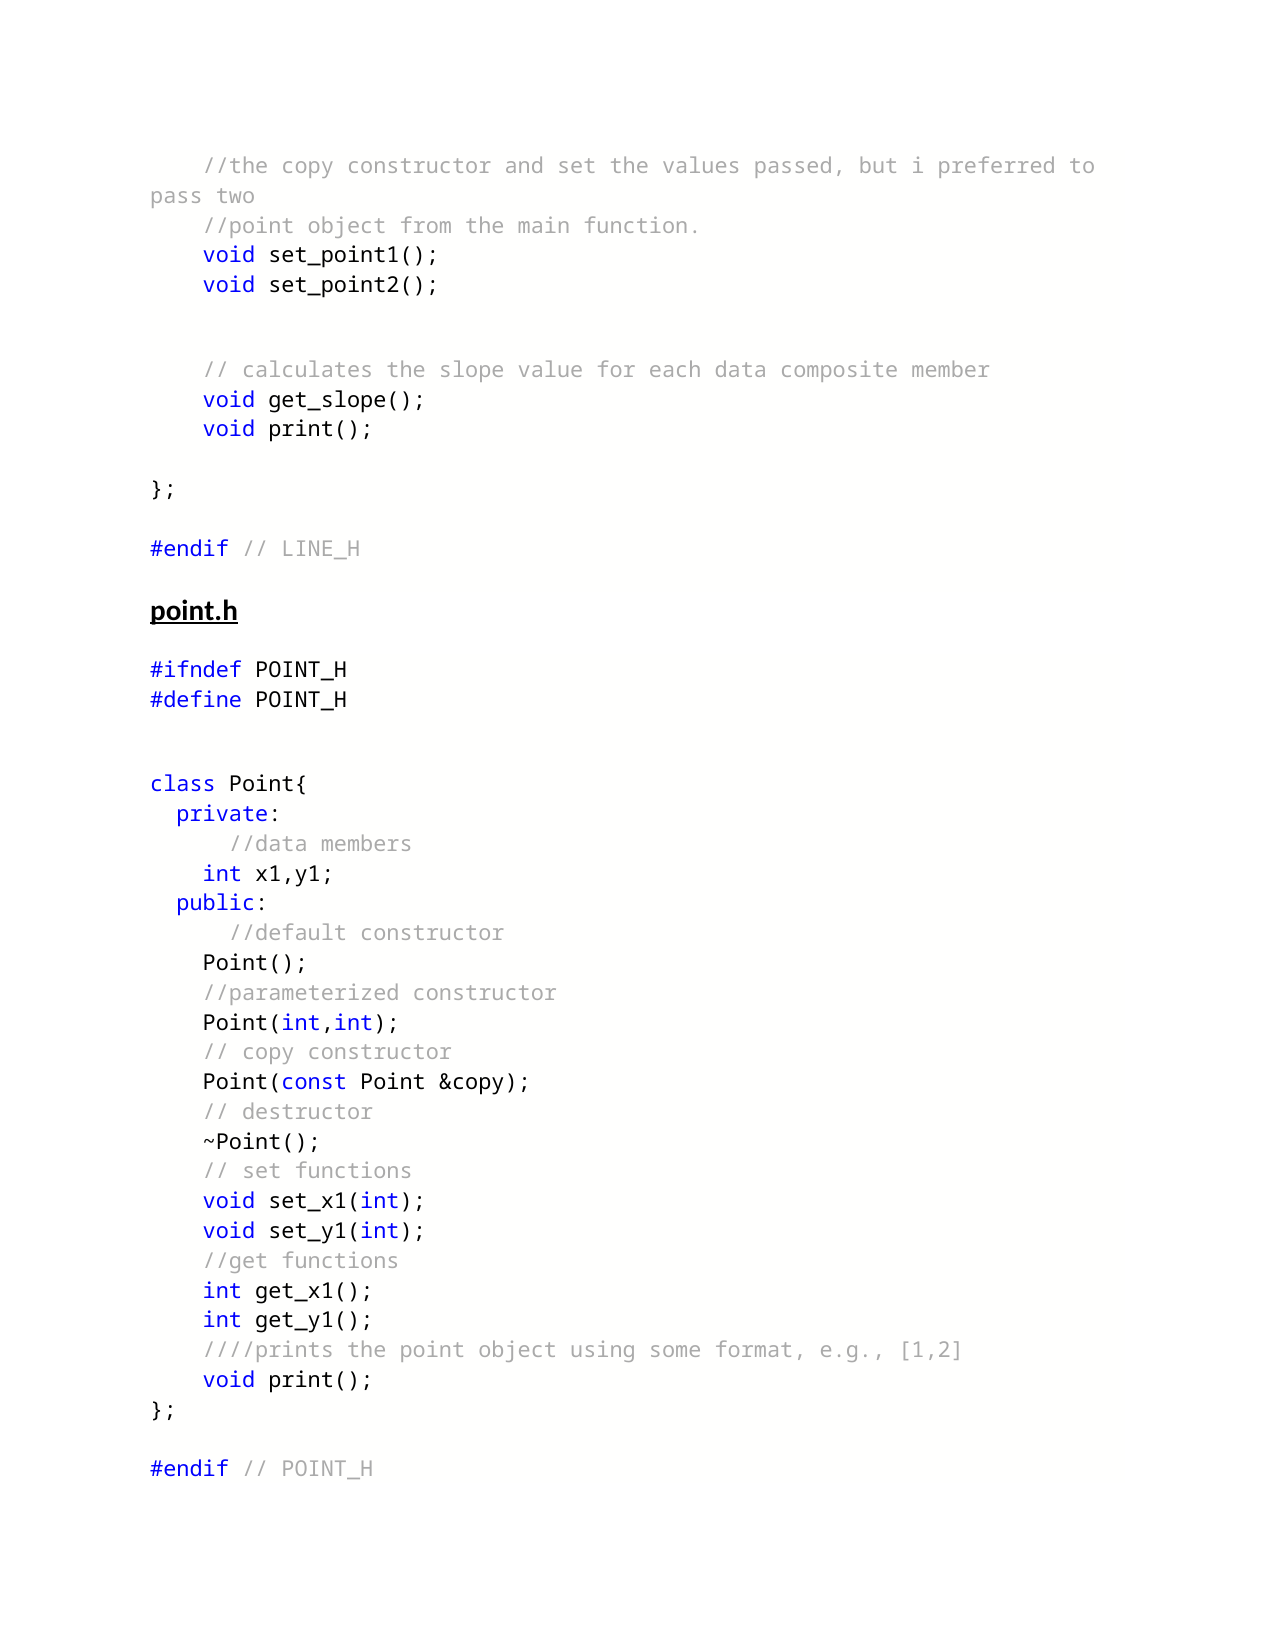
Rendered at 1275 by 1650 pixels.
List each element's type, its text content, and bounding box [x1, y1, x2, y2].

text //data members [150, 828, 1125, 858]
text ~Point(); [150, 1126, 1125, 1156]
text point.h [150, 592, 1125, 628]
text //get functions [150, 1245, 1125, 1275]
text void print(); [150, 1364, 1125, 1394]
text void print(); [150, 413, 1125, 443]
text //parameterized constructor [150, 977, 1125, 1007]
text // destructor [150, 1096, 1125, 1126]
text Point(const Point &copy); [150, 1066, 1125, 1096]
text #define POINT_H [150, 684, 1125, 713]
text // calculates the slope value for each data composite member [150, 354, 1125, 383]
text //the copy constructor and set the values passed, but i preferred to pass two [150, 150, 1125, 209]
text void set_point1(); [150, 239, 1125, 269]
text // copy constructor [150, 1036, 1125, 1066]
text //point object from the main function. [150, 209, 1125, 239]
text #endif // POINT_H [150, 1453, 1125, 1483]
text private: [150, 798, 1125, 828]
text class Point{ [150, 768, 1125, 798]
text int get_x1(); [150, 1275, 1125, 1304]
text #ifndef POINT_H [150, 654, 1125, 684]
text }; [150, 473, 1125, 503]
text // set functions [150, 1156, 1125, 1185]
text void get_slope(); [150, 383, 1125, 413]
text #endif // LINE_H [150, 532, 1125, 562]
text int x1,y1; [150, 858, 1125, 887]
text Point(int,int); [150, 1007, 1125, 1036]
text int get_y1(); [150, 1304, 1125, 1334]
text public: [150, 887, 1125, 917]
text void set_y1(int); [150, 1215, 1125, 1245]
text }; [150, 1394, 1125, 1424]
text void set_x1(int); [150, 1185, 1125, 1215]
text void set_point2(); [150, 269, 1125, 299]
text ////prints the point object using some format, e.g., [1,2] [150, 1334, 1125, 1364]
text Point(); [150, 947, 1125, 977]
text //default constructor [150, 917, 1125, 947]
